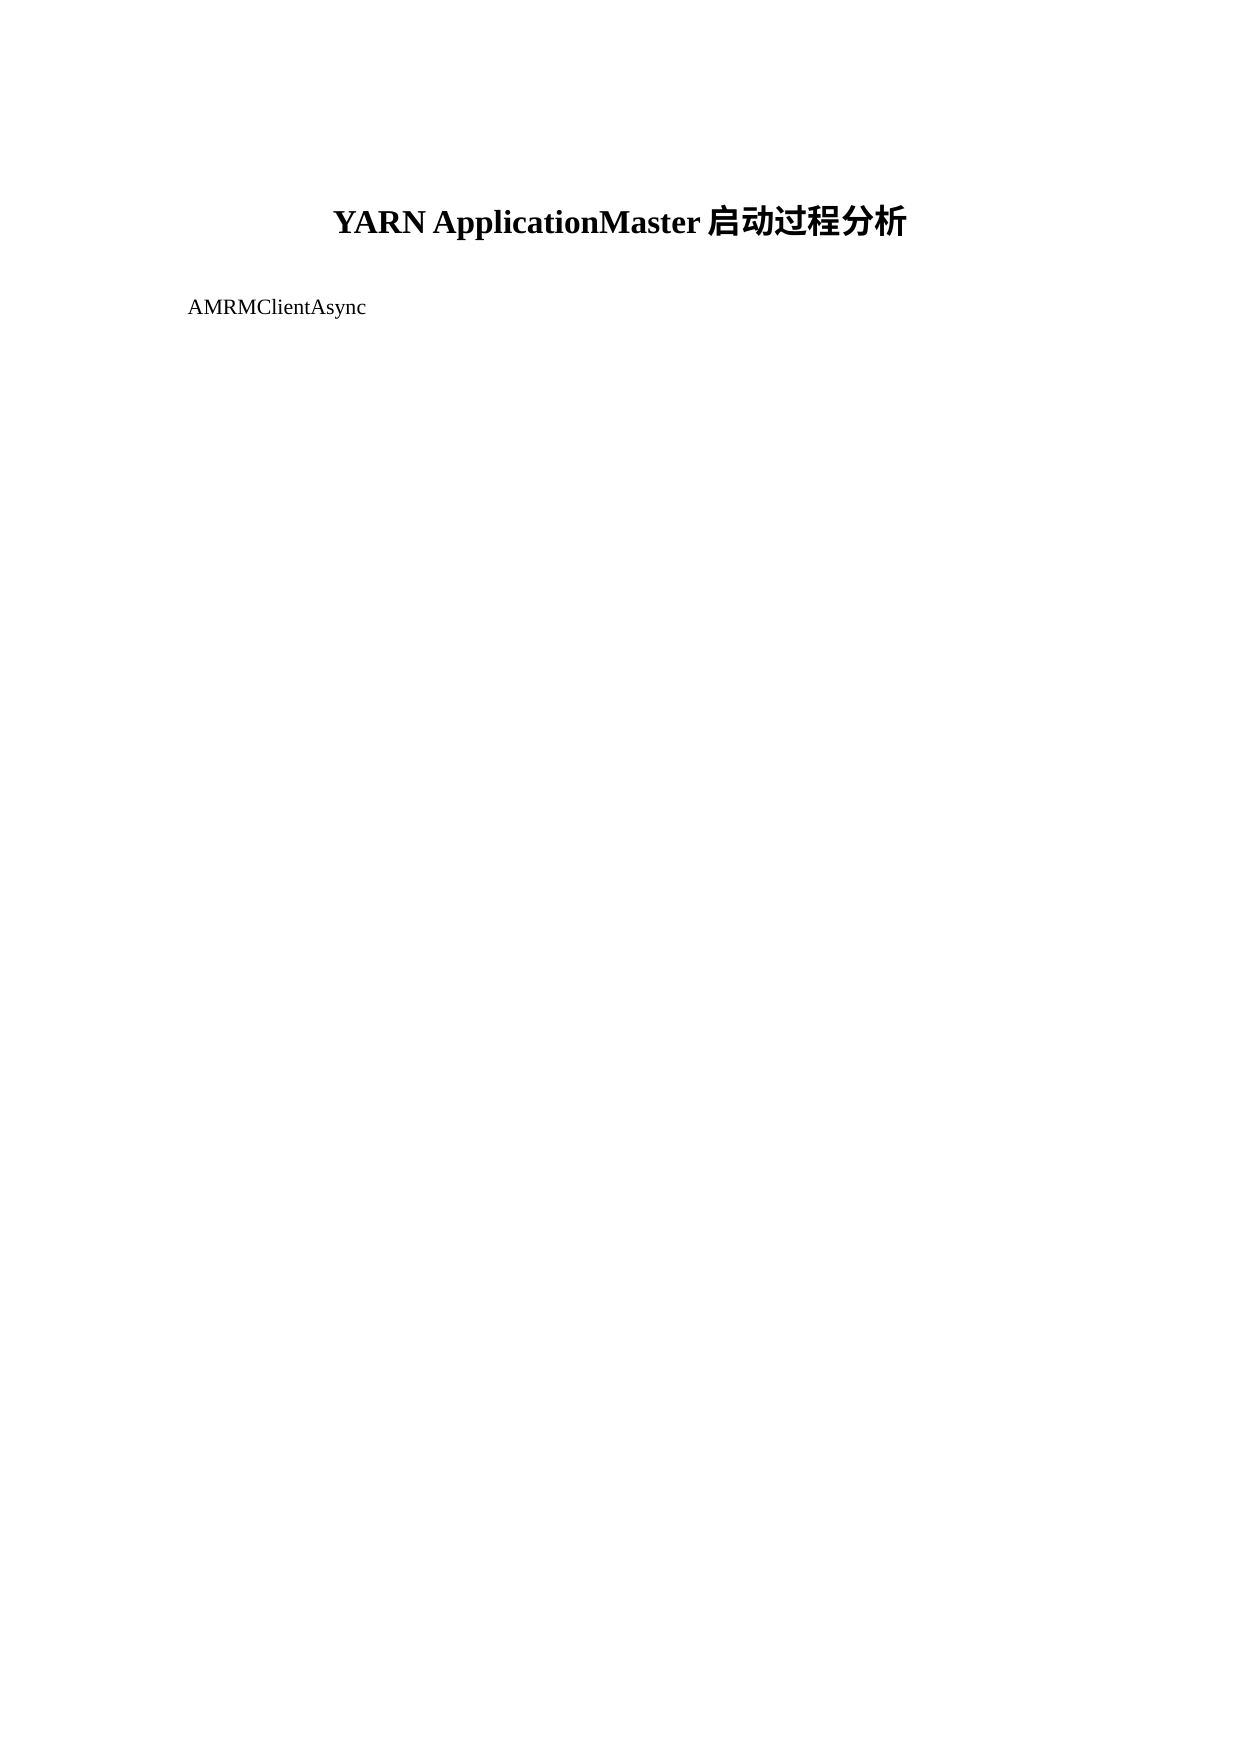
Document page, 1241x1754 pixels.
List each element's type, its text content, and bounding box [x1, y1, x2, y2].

title YARN ApplicationMaster启动过程分析 [187, 187, 1053, 252]
text AMRMClientAsync [187, 291, 1053, 323]
